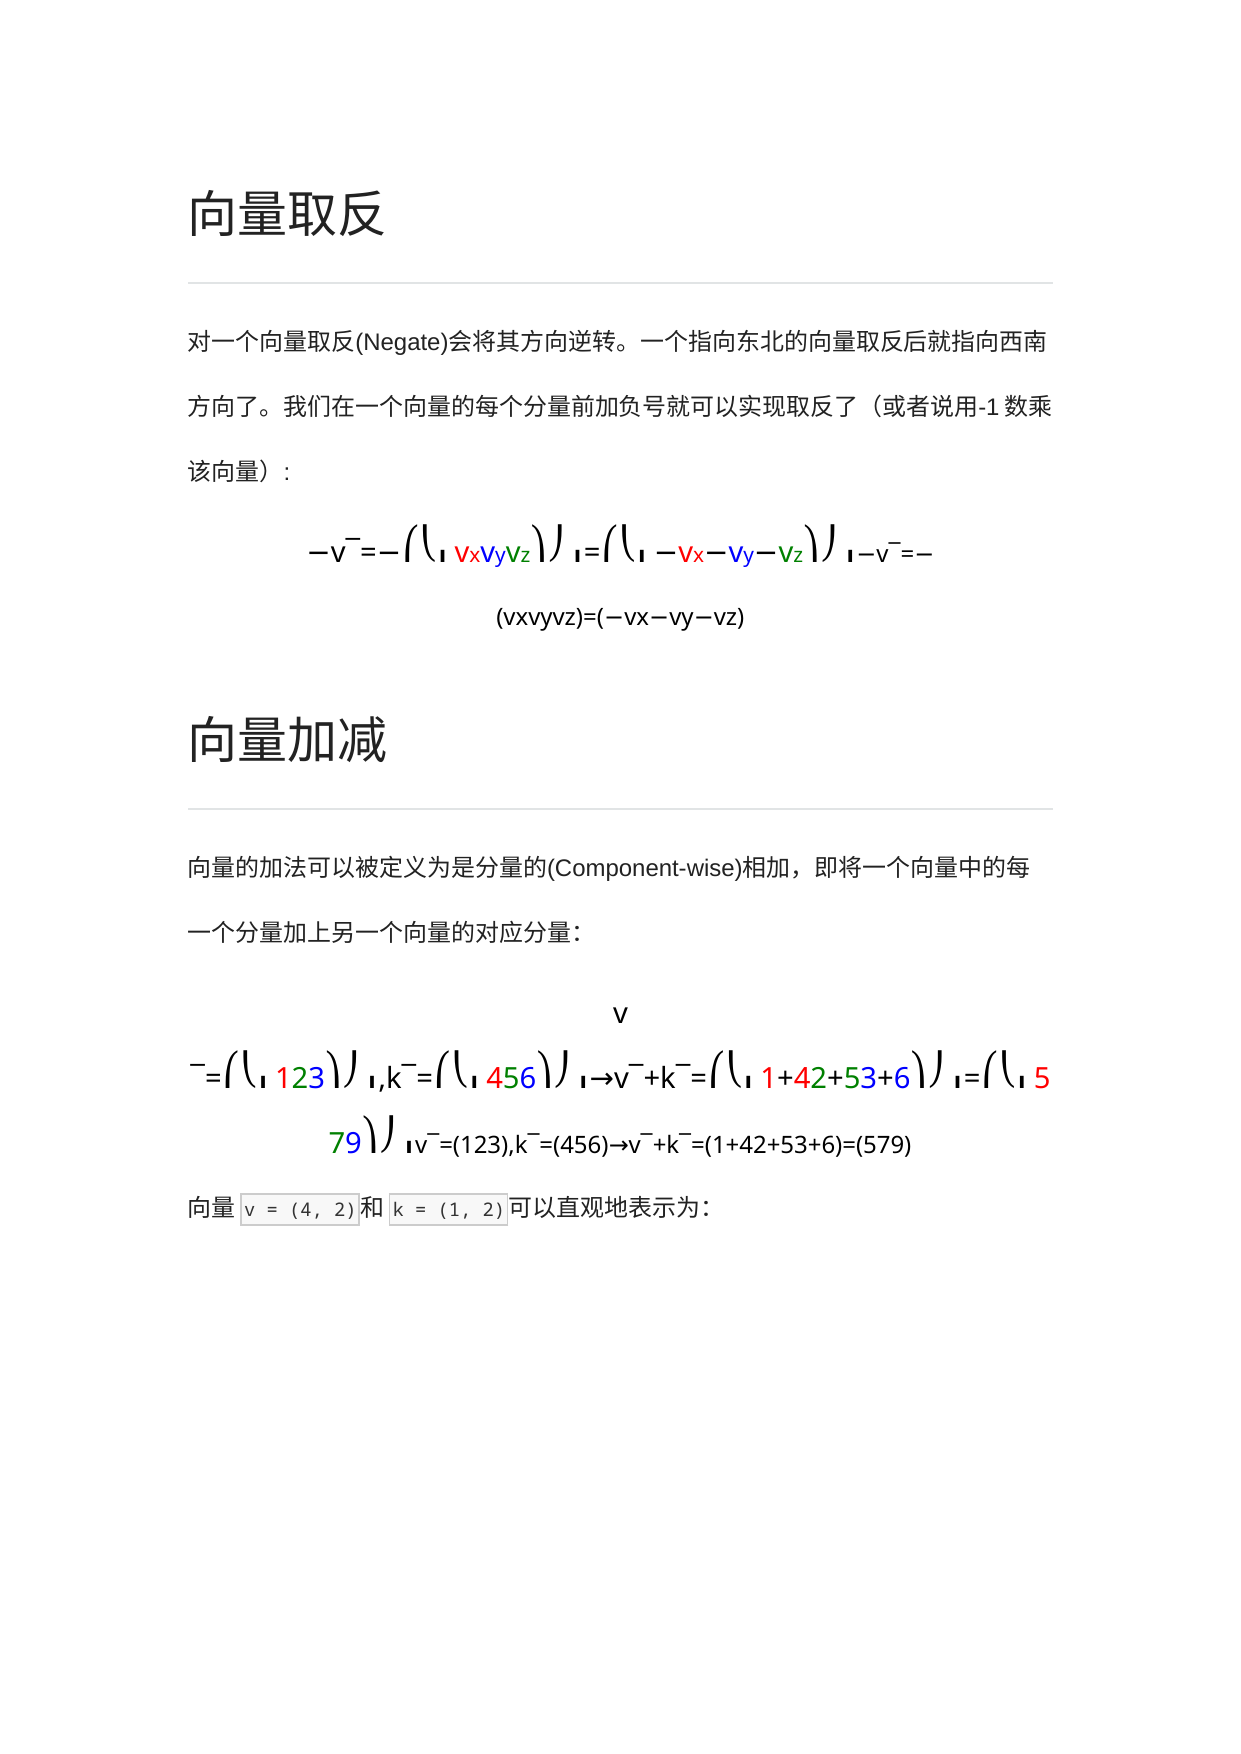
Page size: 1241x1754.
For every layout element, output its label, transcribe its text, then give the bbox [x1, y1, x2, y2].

text 向量取反 [187, 162, 1053, 284]
text 对一个向量取反(Negate)会将其方向逆转。一个指向东北的向量取反后就指向西南方向了。我们在一个向量的每个分量前加负号就可以实现取反了（或者说用-1数乘该向量）: [187, 307, 1053, 502]
text v¯=⎛⎝⎜123⎞⎠⎟,k¯=⎛⎝⎜456⎞⎠⎟→v¯+k¯=⎛⎝⎜1+42+53+6⎞⎠⎟=⎛⎝⎜579⎞⎠⎟v¯=(123),k¯=(456)→v¯+k¯=(1+42+53+6)=(579) [187, 980, 1053, 1175]
text −v¯=−⎛⎝⎜vxvyvz⎞⎠⎟=⎛⎝⎜−vx−vy−vz⎞⎠⎟−v¯=−(vxvyvz)=(−vx−vy−vz) [187, 519, 1053, 649]
text 向量v = (4, 2)和k = (1, 2)可以直观地表示为： [187, 1175, 1053, 1240]
text 向量的加法可以被定义为是分量的(Component-wise)相加，即将一个向量中的每一个分量加上另一个向量的对应分量： [187, 833, 1053, 963]
text 向量加减 [187, 688, 1053, 810]
